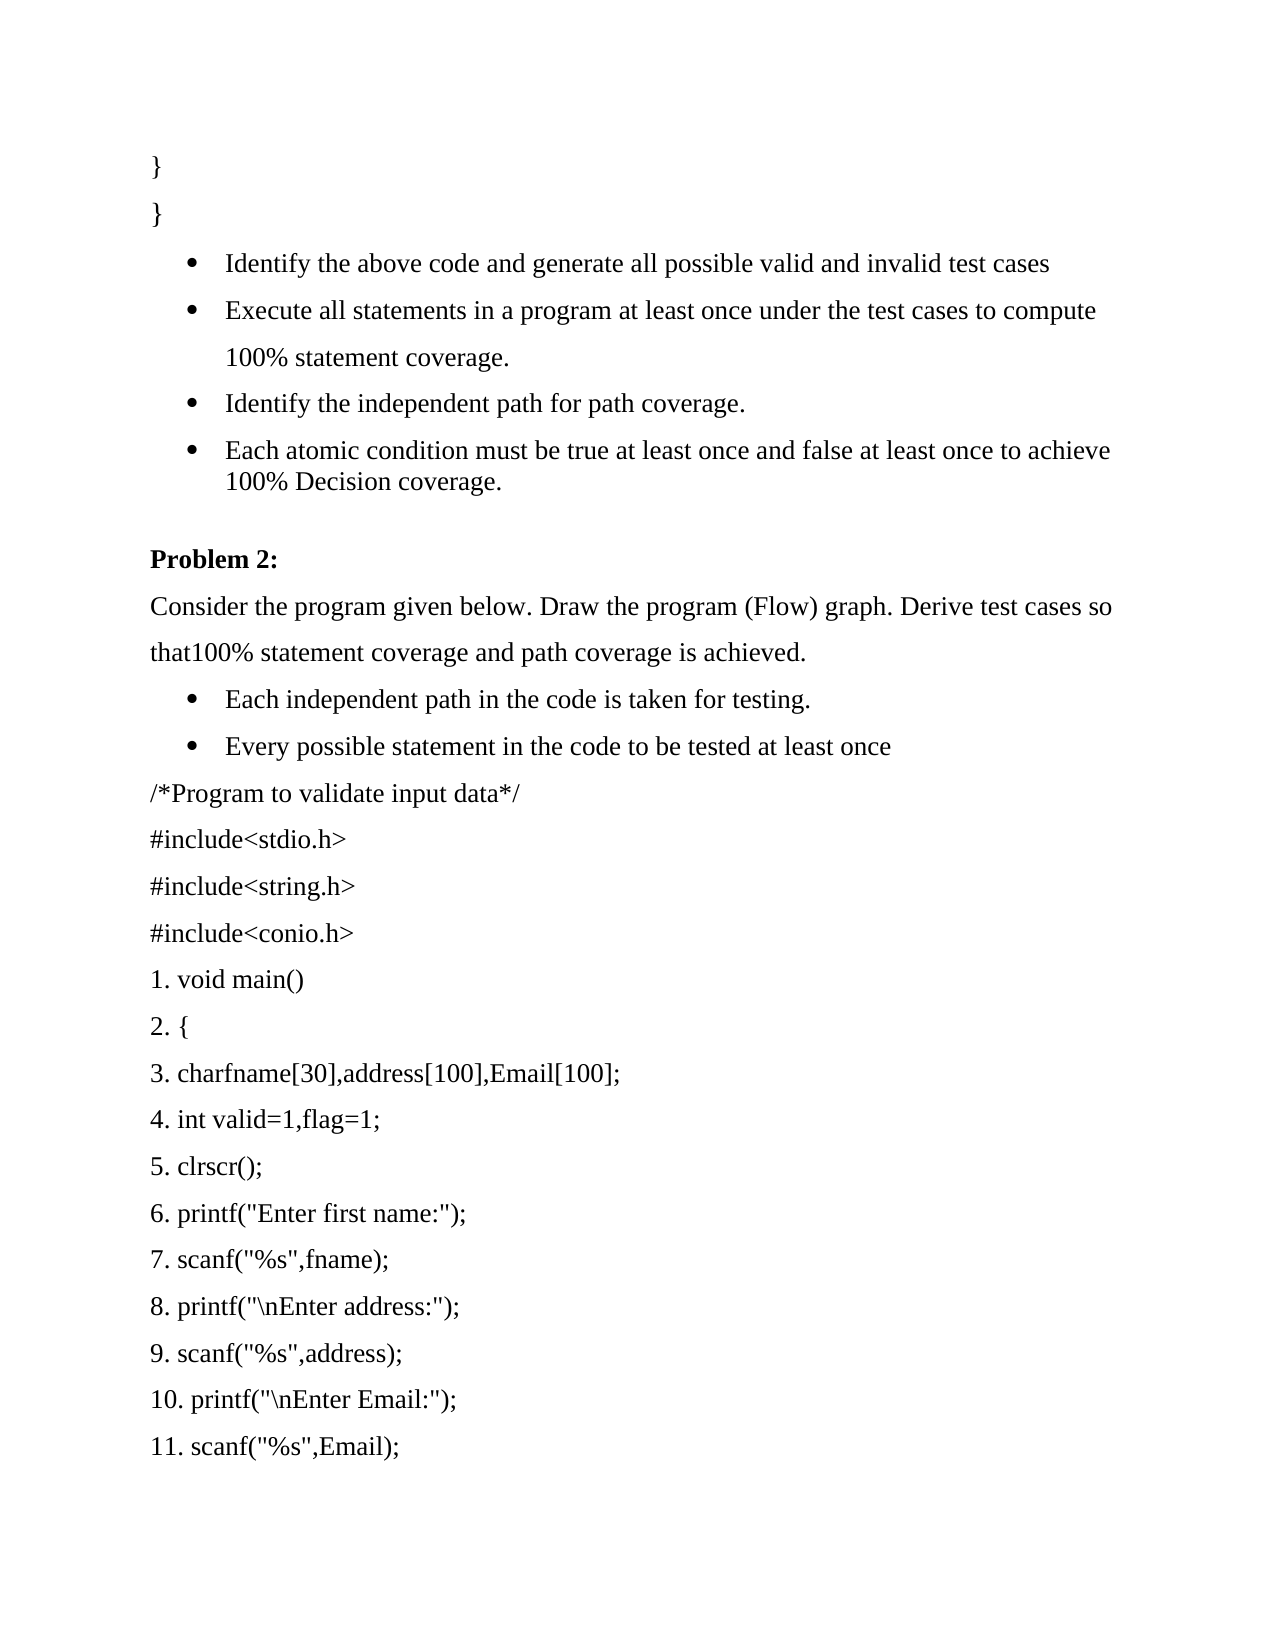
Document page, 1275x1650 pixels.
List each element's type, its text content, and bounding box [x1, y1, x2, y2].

text } [150, 197, 1125, 228]
list Each independent path in the code is taken for testing. [187, 730, 1125, 761]
text Consider the program given below. Draw the program (Flow) graph. Derive test cases so that100% statement coverage and path coverage is achieved. [150, 637, 1125, 714]
list Execute all statements in a program at least once under the test cases to compute 100% statement coverage. [187, 341, 1125, 418]
text 2. { [150, 1057, 1125, 1088]
text 6. printf("Enter first name:"); [150, 1244, 1125, 1275]
text 7. scanf("%s",fname); [150, 1290, 1125, 1321]
text cin>> chr [150, 150, 1125, 181]
text } [150, 243, 1125, 277]
text 5. clrscr(); [150, 1197, 1125, 1228]
text 1. void main() [150, 1010, 1125, 1041]
list Identify the independent path for path coverage. [187, 434, 1125, 465]
text 3. charfname[30],address[100],Email[100]; [150, 1104, 1125, 1135]
text Problem 2: [150, 590, 1125, 621]
text 4. int valid=1,flag=1; [150, 1150, 1125, 1181]
text #include<string.h> [150, 917, 1125, 948]
text 8. printf("\nEnter address:"); [150, 1337, 1125, 1368]
text 9. scanf("%s",address); [150, 1384, 1125, 1415]
list Identify the above code and generate all possible valid and invalid test cases [187, 294, 1125, 325]
text #include<stdio.h> [150, 870, 1125, 901]
list Every possible statement in the code to be tested at least once [187, 777, 1125, 808]
text #include<conio.h> [150, 964, 1125, 995]
text 10. printf("\nEnter Email:"); [150, 1430, 1125, 1461]
text /*Program to validate input data*/ [150, 824, 1125, 855]
list Each atomic condition must be true at least once and false at least once to achieve 100% Decision coverage. [187, 481, 1125, 543]
